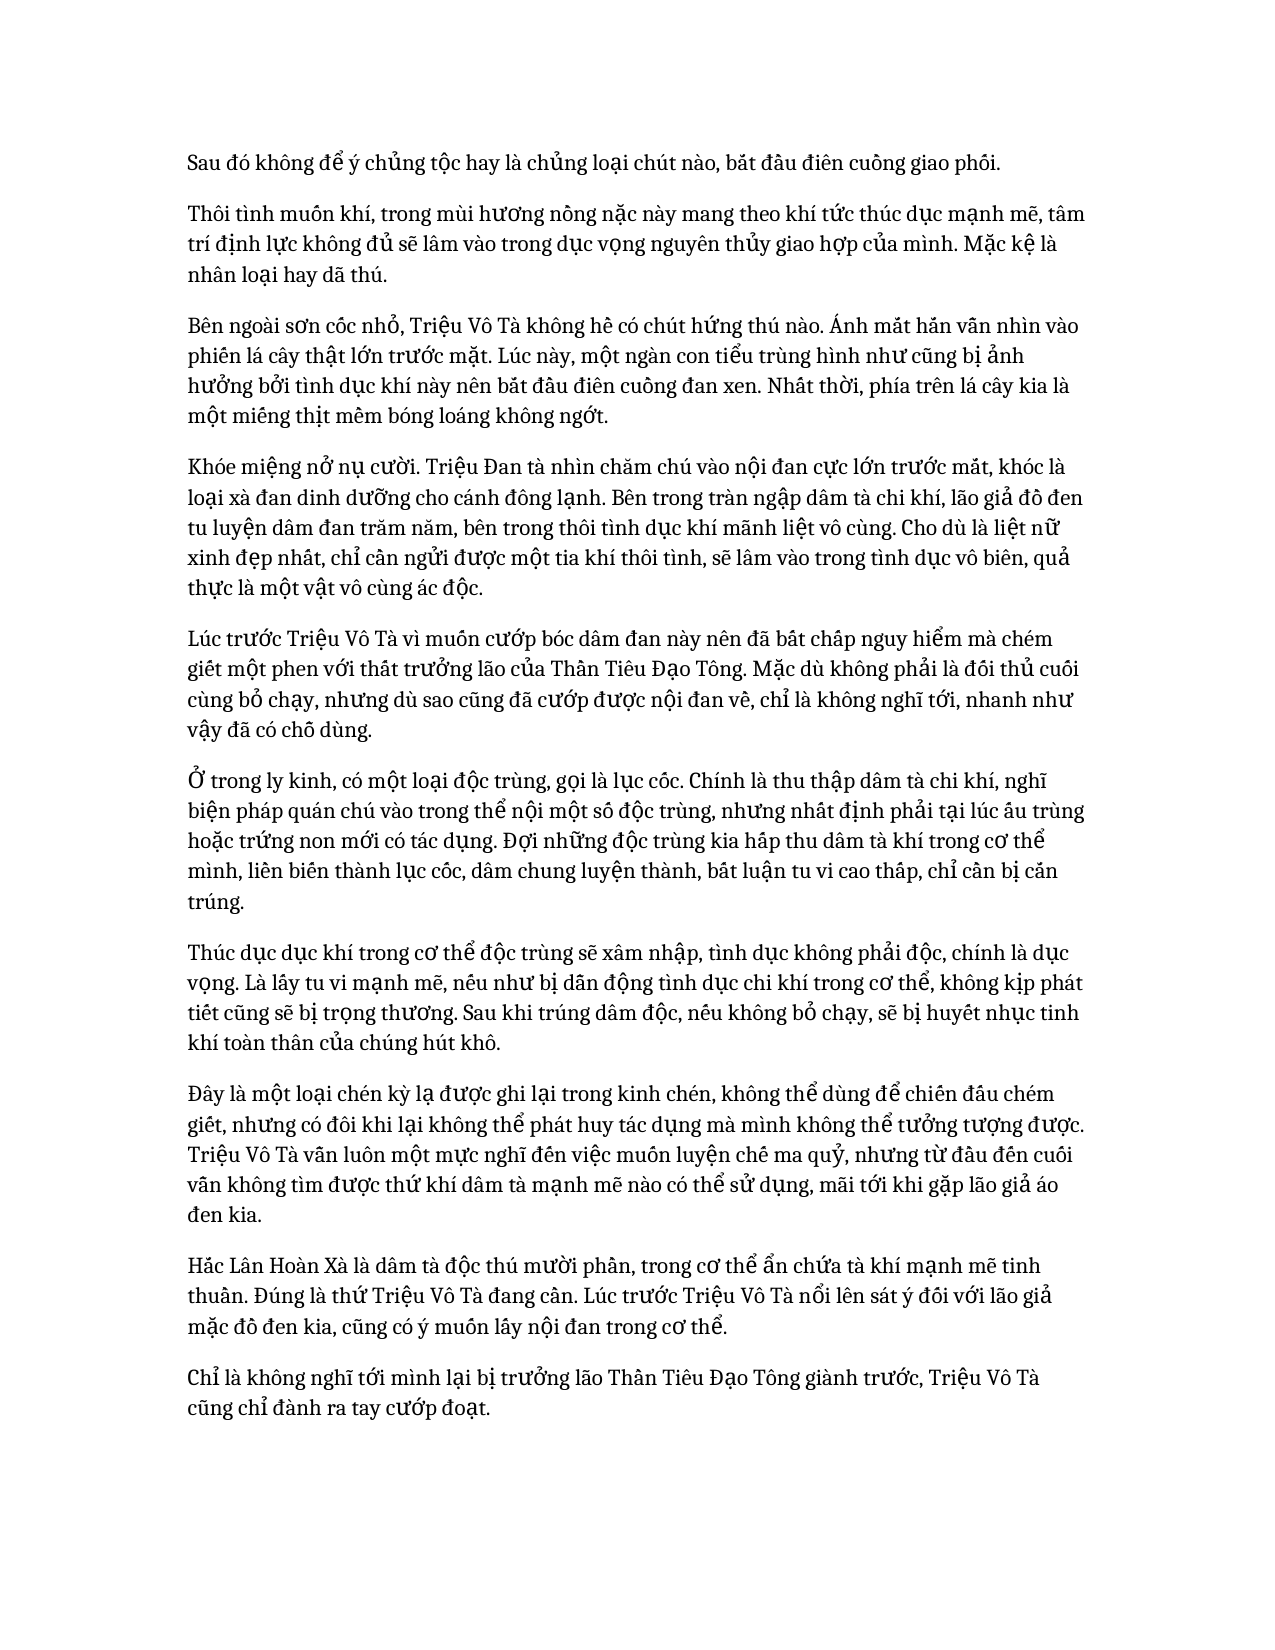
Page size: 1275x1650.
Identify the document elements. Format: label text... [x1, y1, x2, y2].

text Hắc Lân Hoàn Xà là dâm tà độc thú mười phần, trong cơ thể ẩn chứa tà khí mạnh mẽ tinh thuần. Đúng là thứ Triệu Vô Tà đang cần. Lúc trước Triệu Vô Tà nổi lên sát ý đối với lão giả mặc đồ đen kia, cũng có ý muốn lấy nội đan trong cơ thể. [187, 1253, 1087, 1340]
text Thôi tình muốn khí, trong mùi hương nồng nặc này mang theo khí tức thúc dục mạnh mẽ, tâm trí định lực không đủ sẽ lâm vào trong dục vọng nguyên thủy giao hợp của mình. Mặc kệ là nhân loại hay dã thú. [187, 201, 1087, 288]
text Ở trong ly kinh, có một loại độc trùng, gọi là lục cốc. Chính là thu thập dâm tà chi khí, nghĩ biện pháp quán chú vào trong thể nội một số độc trùng, nhưng nhất định phải tại lúc ấu trùng hoặc trứng non mới có tác dụng. Đợi những độc trùng kia hấp thu dâm tà khí trong cơ thể mình, liền biến thành lục cốc, dâm chung luyện thành, bất luận tu vi cao thấp, chỉ cần bị cắn trúng. [187, 768, 1087, 915]
text Khóe miệng nở nụ cười. Triệu Đan tà nhìn chăm chú vào nội đan cực lớn trước mắt, khóc là loại xà đan dinh dưỡng cho cánh đông lạnh. Bên trong tràn ngập dâm tà chi khí, lão giả đồ đen tu luyện dâm đan trăm năm, bên trong thôi tình dục khí mãnh liệt vô cùng. Cho dù là liệt nữ xinh đẹp nhất, chỉ cần ngửi được một tia khí thôi tình, sẽ lâm vào trong tình dục vô biên, quả thực là một vật vô cùng ác độc. [187, 454, 1087, 601]
text Sau đó không để ý chủng tộc hay là chủng loại chút nào, bắt đầu điên cuồng giao phối. [187, 150, 1087, 176]
text Chỉ là không nghĩ tới mình lại bị trưởng lão Thần Tiêu Đạo Tông giành trước, Triệu Vô Tà cũng chỉ đành ra tay cướp đoạt. [187, 1364, 1087, 1421]
text Đây là một loại chén kỳ lạ được ghi lại trong kinh chén, không thể dùng để chiến đấu chém giết, nhưng có đôi khi lại không thể phát huy tác dụng mà mình không thể tưởng tượng được. Triệu Vô Tà vẫn luôn một mực nghĩ đến việc muốn luyện chế ma quỷ, nhưng từ đầu đến cuối vẫn không tìm được thứ khí dâm tà mạnh mẽ nào có thể sử dụng, mãi tới khi gặp lão giả áo đen kia. [187, 1081, 1087, 1228]
text Thúc dục dục khí trong cơ thể độc trùng sẽ xâm nhập, tình dục không phải độc, chính là dục vọng. Là lấy tu vi mạnh mẽ, nếu như bị dẫn động tình dục chi khí trong cơ thể, không kịp phát tiết cũng sẽ bị trọng thương. Sau khi trúng dâm độc, nếu không bỏ chạy, sẽ bị huyết nhục tinh khí toàn thân của chúng hút khô. [187, 939, 1087, 1057]
text Lúc trước Triệu Vô Tà vì muốn cướp bóc dâm đan này nên đã bất chấp nguy hiểm mà chém giết một phen với thất trưởng lão của Thần Tiêu Đạo Tông. Mặc dù không phải là đối thủ cuối cùng bỏ chạy, nhưng dù sao cũng đã cướp được nội đan về, chỉ là không nghĩ tới, nhanh như vậy đã có chỗ dùng. [187, 626, 1087, 743]
text Bên ngoài sơn cốc nhỏ, Triệu Vô Tà không hề có chút hứng thú nào. Ánh mắt hắn vẫn nhìn vào phiến lá cây thật lớn trước mặt. Lúc này, một ngàn con tiểu trùng hình như cũng bị ảnh hưởng bởi tình dục khí này nên bắt đầu điên cuồng đan xen. Nhất thời, phía trên lá cây kia là một miếng thịt mềm bóng loáng không ngớt. [187, 312, 1087, 429]
